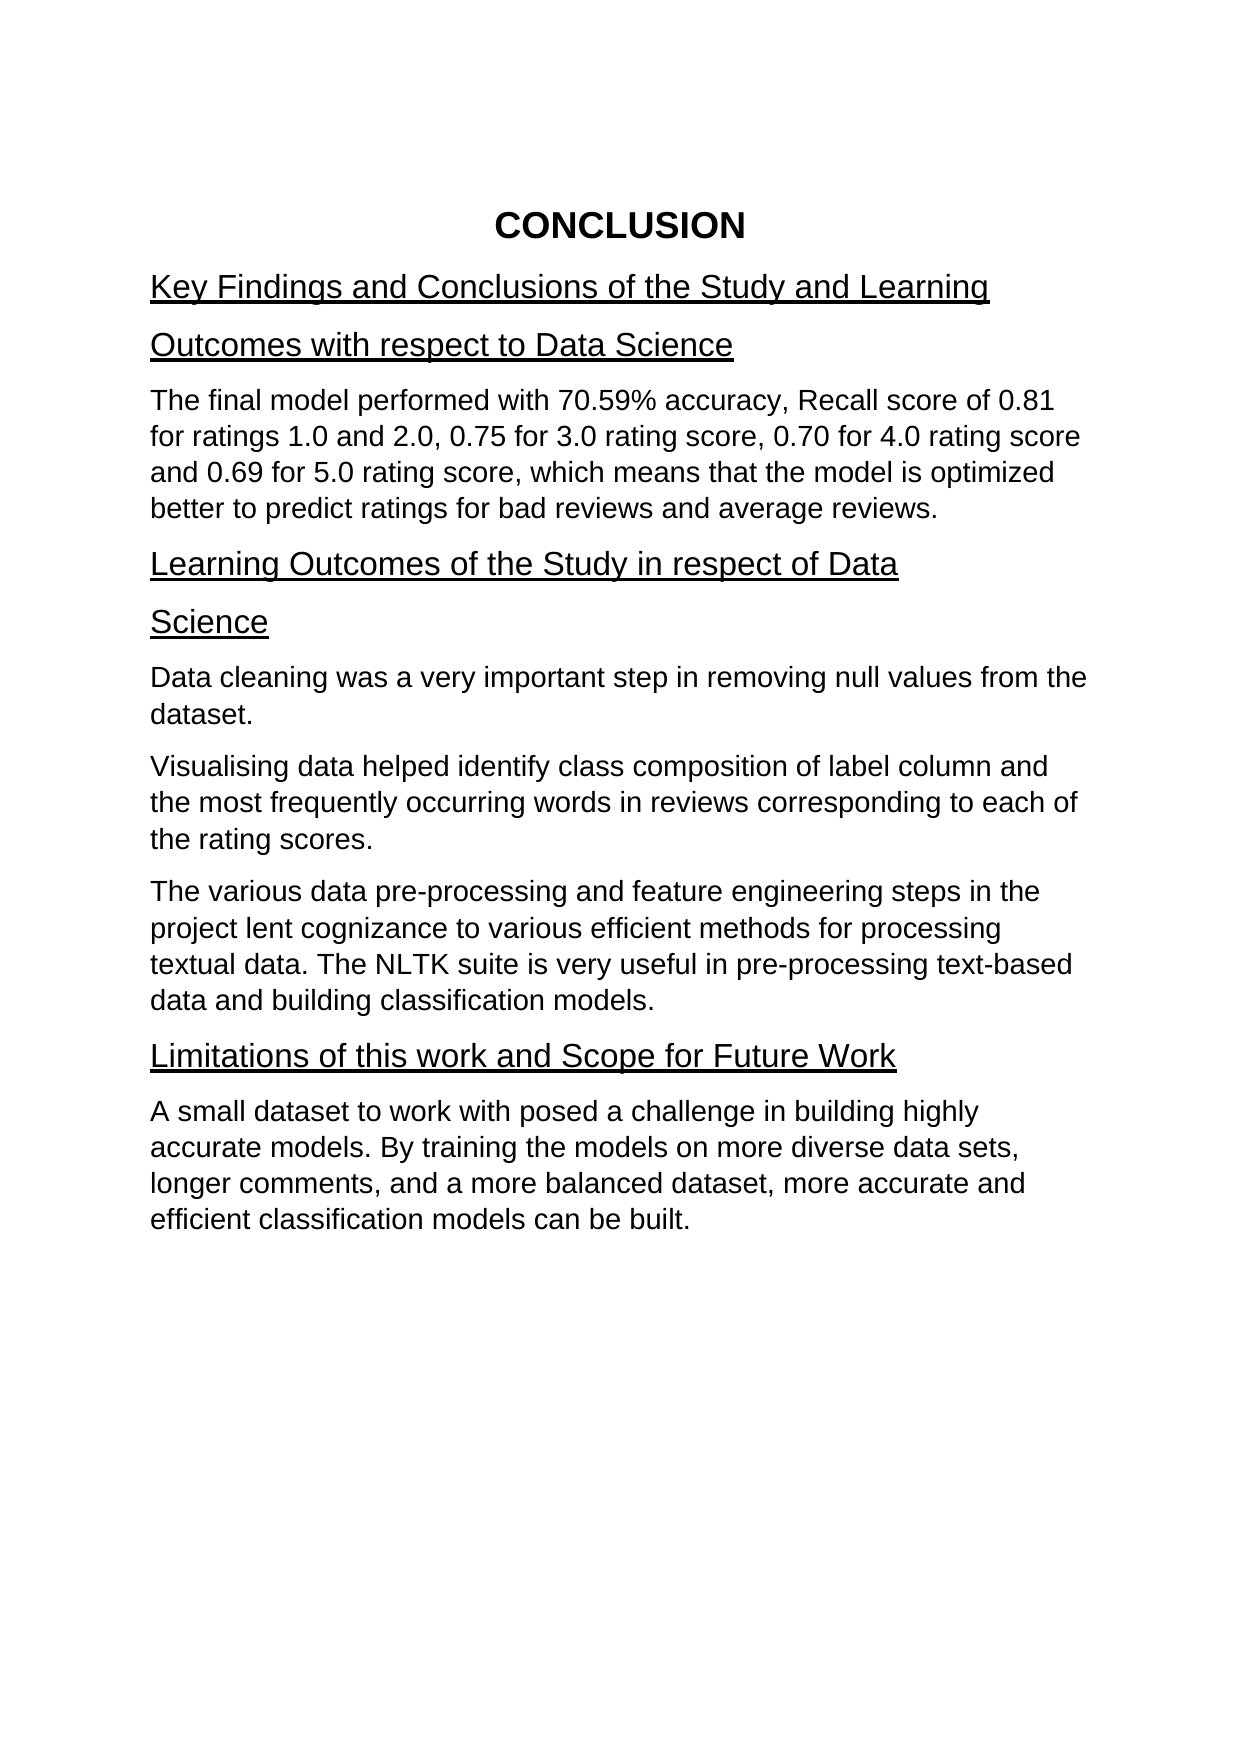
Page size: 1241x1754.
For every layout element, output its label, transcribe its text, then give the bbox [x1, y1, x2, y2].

subtitle Learning Outcomes of the Study in respect of Data Science [150, 544, 1013, 641]
text A small dataset to work with posed a challenge in building highly accurate models. By training the models on more diverse data sets, longer comments, and a more balanced dataset, more accurate and efficient classification models can be built. [150, 1094, 1029, 1236]
subtitle Limitations of this work and Scope for Future Work [150, 1036, 1161, 1074]
text The various data pre-processing and feature engineering steps in the project lent cognizance to various efficient methods for processing textual data. The NLTK suite is very useful in pre-processing text-based data and building classification models. [150, 874, 1076, 1016]
text The final model performed with 70.59% accuracy, Recall score of 0.81 for ratings 1.0 and 2.0, 0.75 for 3.0 rating score, 0.70 for 4.0 rating score and 0.69 for 5.0 rating score, which means that the model is optimized better to predict ratings for bad reviews and average reviews. [150, 383, 1084, 525]
subtitle CONCLUSION [213, 204, 1028, 247]
subtitle Key Findings and Conclusions of the Study and Learning Outcomes with respect to Data Science [150, 267, 991, 363]
text Visualising data helped identify class composition of label column and the most frequently occurring words in reviews corresponding to each of the rating scores. [150, 749, 1081, 855]
text Data cleaning was a very important step in removing null values from the dataset. [150, 661, 1090, 730]
